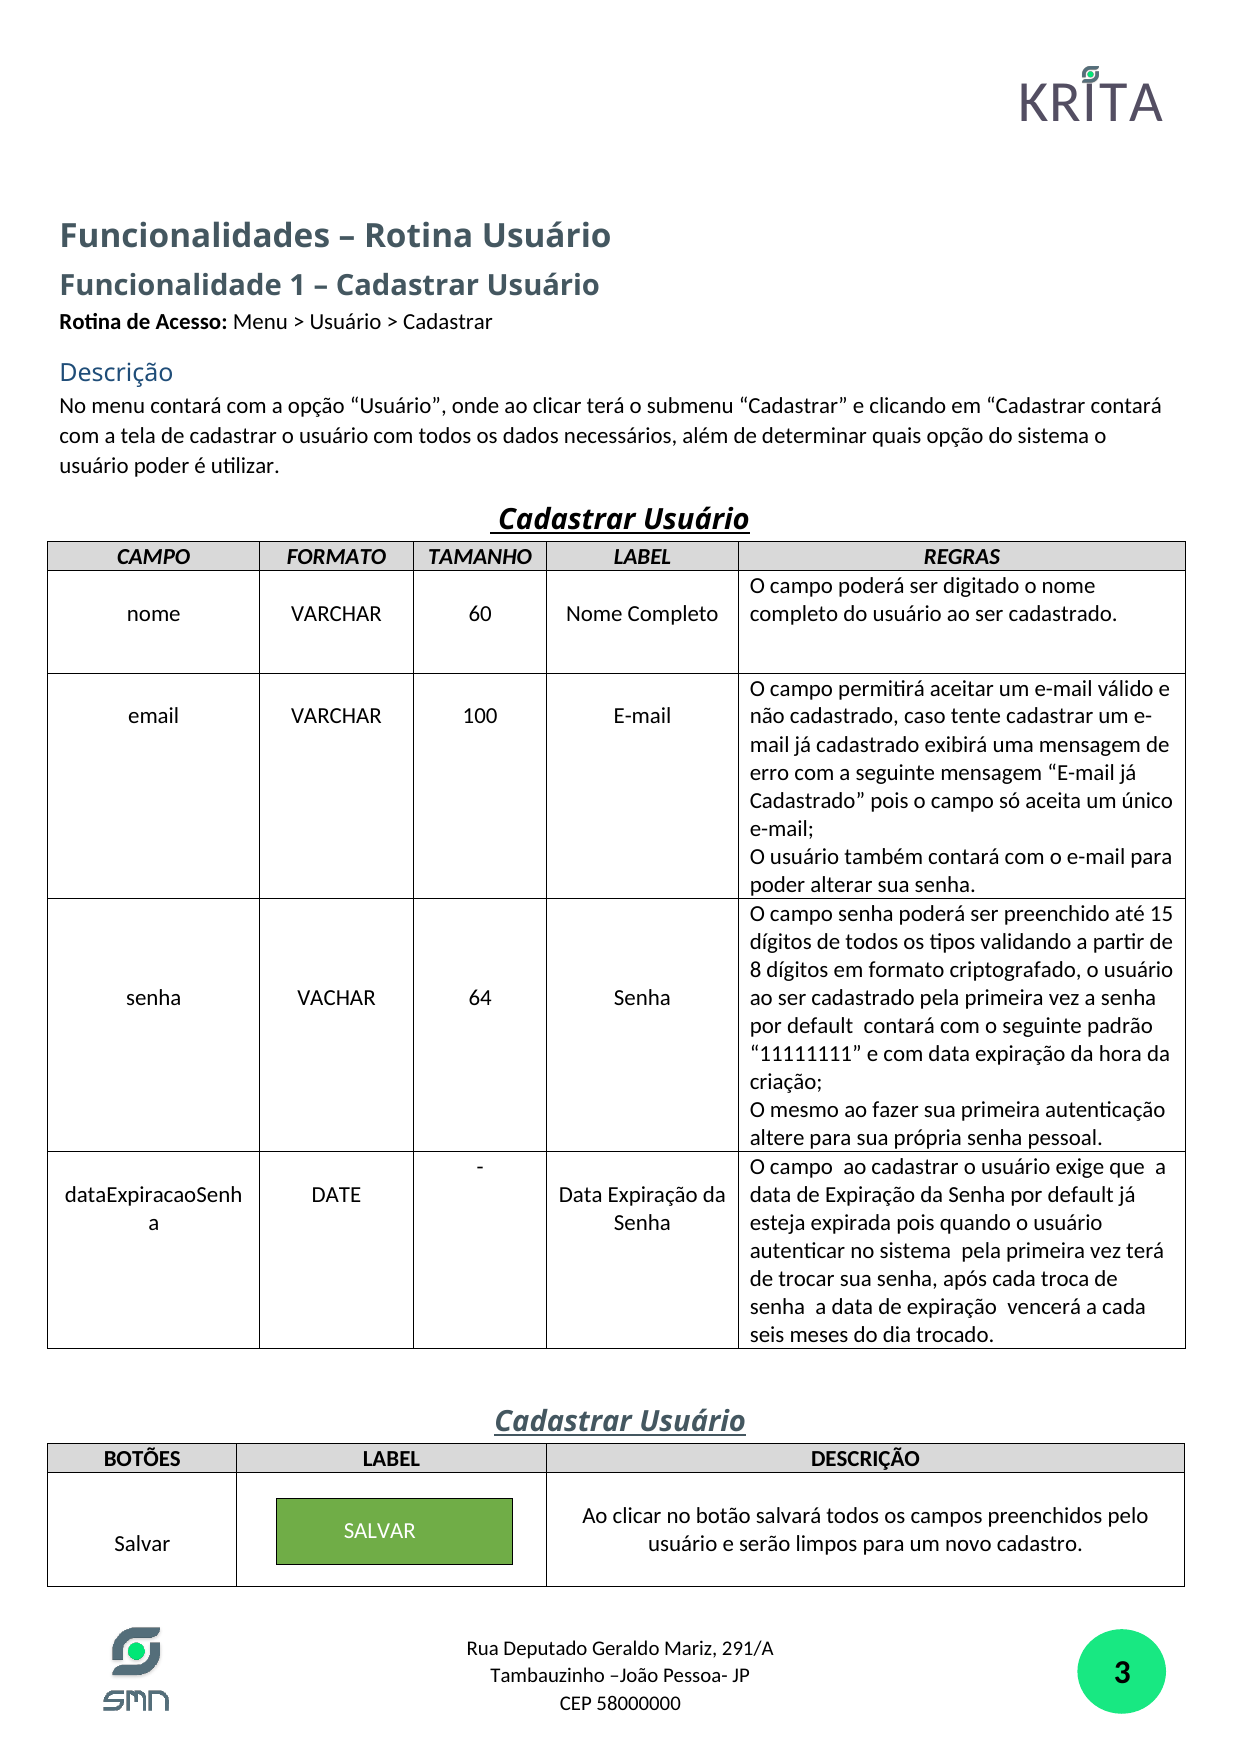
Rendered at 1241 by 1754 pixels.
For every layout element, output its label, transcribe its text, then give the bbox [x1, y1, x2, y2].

subtitle Descrição [59, 354, 1181, 388]
subtitle Cadastrar Usuário [59, 498, 1181, 538]
text Rotina de Acesso: Menu > Usuário > Cadastrar [59, 307, 1181, 336]
table_cell 64 [414, 899, 546, 1151]
table_header TAMANHO [414, 542, 546, 570]
table_header CAMPO [48, 542, 259, 570]
table_cell 60 [414, 571, 546, 673]
table_cell O campo permitirá aceitar um e-mail válido e não cadastrado, caso tente cadastrar um e-mail já cadastrado exibirá uma mensagem de erro com a seguinte mensagem “E-mail já Cadastrado” pois o campo só aceita um único e-mail; O usuário também contará com o e-mail para poder alterar sua senha. [739, 674, 1185, 898]
table_header BOTÕES [48, 1444, 236, 1472]
table_cell O campo senha poderá ser preenchido até 15 dígitos de todos os tipos validando a partir de 8 dígitos em formato criptografado, o usuário ao ser cadastrado pela primeira vez a senha por default contará com o seguinte padrão “11111111” e com data expiração da hora da criação; O mesmo ao fazer sua primeira autenticação altere para sua própria senha pessoal. [739, 899, 1185, 1151]
table_cell DATE [260, 1152, 413, 1348]
table_cell [237, 1473, 546, 1586]
table_cell Senha [547, 899, 738, 1151]
table_header LABEL [237, 1444, 546, 1472]
subtitle Cadastrar Usuário [59, 1400, 1181, 1440]
table_cell nome [48, 571, 259, 673]
table_cell VARCHAR [260, 571, 413, 673]
picture [95, 1610, 177, 1719]
table_header REGRAS [739, 542, 1185, 570]
table_cell - [414, 1152, 546, 1348]
table_cell O campo poderá ser digitado o nome completo do usuário ao ser cadastrado. [739, 571, 1185, 673]
table_cell 100 [414, 674, 546, 898]
table_cell E-mail [547, 674, 738, 898]
table_header LABEL [547, 542, 738, 570]
table_cell Ao clicar no botão salvará todos os campos preenchidos pelo usuário e serão limpos para um novo cadastro. [547, 1473, 1184, 1586]
table_cell VACHAR [260, 899, 413, 1151]
picture [1081, 66, 1099, 84]
table_cell Nome Completo [547, 571, 738, 673]
table_cell Salvar [48, 1473, 236, 1586]
table_cell VARCHAR [260, 674, 413, 898]
table_header DESCRIÇÃO [547, 1444, 1184, 1472]
text No menu contará com a opção “Usuário”, onde ao clicar terá o submenu “Cadastrar” e clicando em “Cadastrar contará com a tela de cadastrar o usuário com todos os dados necessários, além de determinar quais opção do sistema o usuário poder é utilizar. [59, 391, 1181, 479]
table_header FORMATO [260, 542, 413, 570]
table_cell dataExpiracaoSenha [48, 1152, 259, 1348]
table_cell O campo ao cadastrar o usuário exige que a data de Expiração da Senha por default já esteja expirada pois quando o usuário autenticar no sistema pela primeira vez terá de trocar sua senha, após cada troca de senha a data de expiração vencerá a cada seis meses do dia trocado. [739, 1152, 1185, 1348]
subtitle Funcionalidade 1 – Cadastrar Usuário [59, 265, 1181, 304]
subtitle Funcionalidades – Rotina Usuário [59, 212, 1181, 257]
table_cell email [48, 674, 259, 898]
table_cell Data Expiração da Senha [547, 1152, 738, 1348]
table_cell senha [48, 899, 259, 1151]
